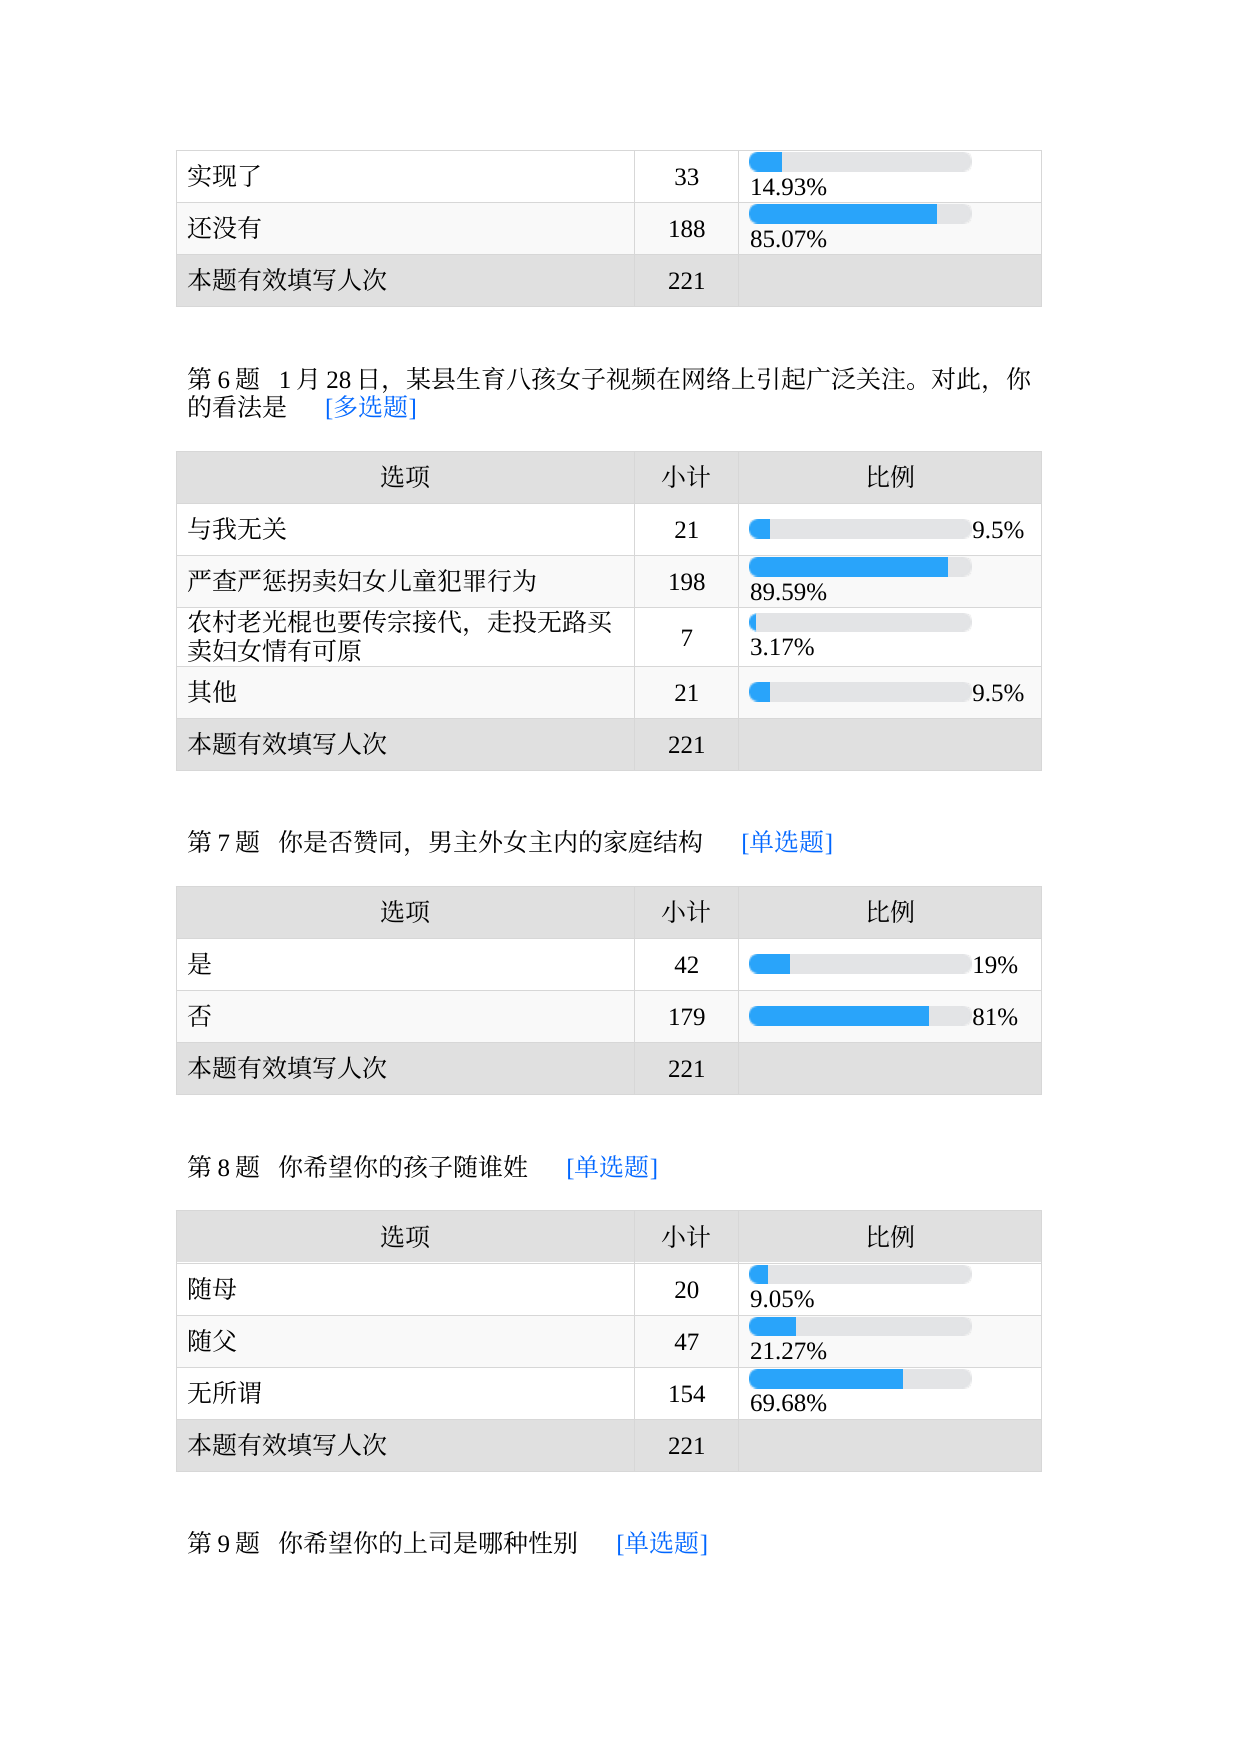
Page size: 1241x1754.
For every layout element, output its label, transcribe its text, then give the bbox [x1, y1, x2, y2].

table_cell 221 [635, 719, 738, 770]
table_header 比例 [739, 887, 1041, 938]
picture [749, 519, 972, 539]
table_cell 无所谓 [177, 1368, 634, 1419]
table_cell 89.59% [739, 556, 1041, 607]
table_header 比例 [739, 1211, 1041, 1262]
table_header 小计 [635, 452, 738, 503]
table_cell 21.27% [739, 1316, 1041, 1367]
text 第7题 你是否赞同，男主外女主内的家庭结构 [单选题] [187, 828, 1053, 857]
table_cell [739, 1043, 1041, 1094]
table_header 选项 [177, 1211, 634, 1262]
picture [749, 954, 972, 974]
table_cell 81% [739, 991, 1041, 1042]
picture [749, 152, 972, 172]
picture [749, 1006, 972, 1026]
table_cell 本题有效填写人次 [177, 1043, 634, 1094]
table_cell 188 [635, 203, 738, 254]
picture [749, 204, 972, 224]
table_cell 其他 [177, 667, 634, 718]
table_cell 本题有效填写人次 [177, 255, 634, 306]
table_header 小计 [635, 887, 738, 938]
table_cell 是 [177, 939, 634, 990]
text 第9题 你希望你的上司是哪种性别 [单选题] [187, 1529, 1053, 1558]
table_cell 9.05% [739, 1264, 1041, 1314]
table_cell 221 [635, 255, 738, 306]
table_cell [739, 255, 1041, 306]
picture [749, 1317, 972, 1336]
table_header 小计 [635, 1211, 738, 1262]
table_cell 21 [635, 504, 738, 555]
table_cell 21 [635, 667, 738, 718]
table_cell 随父 [177, 1316, 634, 1367]
table_cell 3.17% [739, 608, 1041, 666]
table_cell 69.68% [739, 1368, 1041, 1419]
table_cell 47 [635, 1316, 738, 1367]
table_cell 221 [635, 1420, 738, 1471]
table_cell 42 [635, 939, 738, 990]
table_cell 随母 [177, 1264, 634, 1314]
picture [749, 557, 972, 577]
table_cell 严查严惩拐卖妇女儿童犯罪行为 [177, 556, 634, 607]
table_cell 85.07% [739, 203, 1041, 254]
table_cell 实现了 [177, 151, 634, 202]
table_cell 20 [635, 1264, 738, 1314]
picture [749, 1265, 972, 1284]
table_cell [739, 719, 1041, 770]
table_cell 农村老光棍也要传宗接代，走投无路买卖妇女情有可原 [177, 608, 634, 666]
picture [749, 613, 972, 632]
table_cell 198 [635, 556, 738, 607]
table_header 选项 [177, 452, 634, 503]
table_cell 本题有效填写人次 [177, 719, 634, 770]
table_cell 221 [635, 1043, 738, 1094]
table_cell 14.93% [739, 151, 1041, 202]
table_cell 否 [177, 991, 634, 1042]
text 第8题 你希望你的孩子随谁姓 [单选题] [187, 1153, 1053, 1182]
picture [749, 1369, 972, 1389]
table_cell 179 [635, 991, 738, 1042]
table_cell 9.5% [739, 667, 1041, 718]
table_cell 154 [635, 1368, 738, 1419]
table_cell 7 [635, 608, 738, 666]
text 第6题 1月28日，某县生育八孩女子视频在网络上引起广泛关注。对此，你的看法是 [多选题] [187, 365, 1053, 422]
table_cell 9.5% [739, 504, 1041, 555]
picture [749, 682, 972, 702]
table_header 选项 [177, 887, 634, 938]
table_cell 33 [635, 151, 738, 202]
table_cell [739, 1420, 1041, 1471]
table_cell 本题有效填写人次 [177, 1420, 634, 1471]
table_cell 还没有 [177, 203, 634, 254]
table_cell 与我无关 [177, 504, 634, 555]
table_cell 19% [739, 939, 1041, 990]
table_header 比例 [739, 452, 1041, 503]
